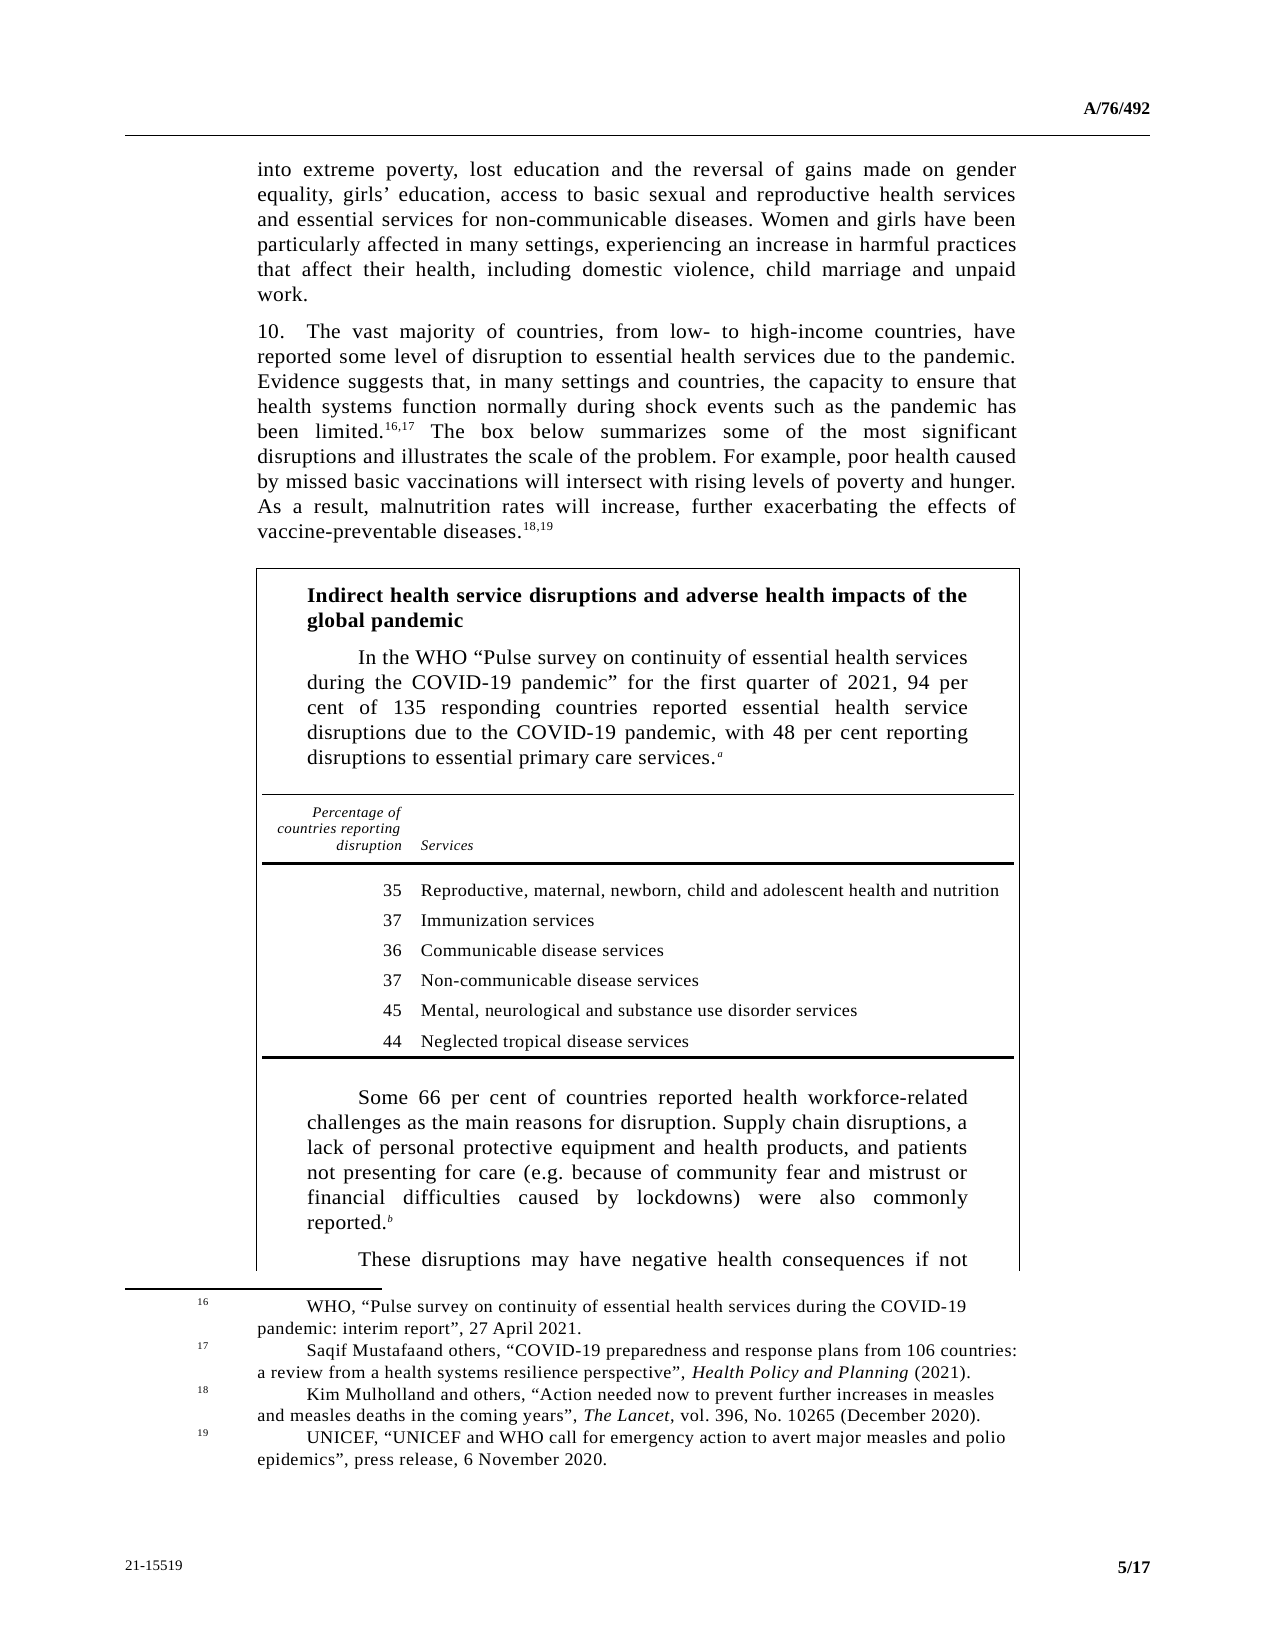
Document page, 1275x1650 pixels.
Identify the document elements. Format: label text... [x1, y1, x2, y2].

text 10. The vast majority of countries, from low- to high-income countries, have reported some level of disruption to essential health services due to the pandemic. Evidence suggests that, in many settings and countries, the capacity to ensure that health systems function normally during shock events such as the pandemic has been limited., The box below summarizes some of the most significant disruptions and illustrates the scale of the problem. For example, poor health caused by missed basic vaccinations will intersect with rising levels of poverty and hunger. As a result, malnutrition rates will increase, further exacerbating the effects of vaccine-preventable diseases., [257, 318, 1018, 543]
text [257, 156, 1018, 306]
table_cell [257, 782, 1019, 1059]
table_cell Some 66 per cent of countries reported health workforce-related challenges as the main reasons for disruption. Supply chain disruptions, a lack of personal protective equipment and health products, and patients not presenting for care (e.g. because of community fear and mistrust or financial difficulties caused by lockdowns) were also commonly reported.b [257, 1059, 1019, 1246]
table_header Indirect health service disruptions and adverse health impacts of the global pandemic [257, 569, 1019, 644]
table_cell In the WHO “Pulse survey on continuity of essential health services during the COVID-19 pandemic” for the first quarter of 2021, 94 per cent of 135 responding countries reported essential health service disruptions due to the COVID-19 pandemic, with 48 per cent reporting disruptions to essential primary care services.a [257, 644, 1019, 782]
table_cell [257, 1246, 1019, 1271]
